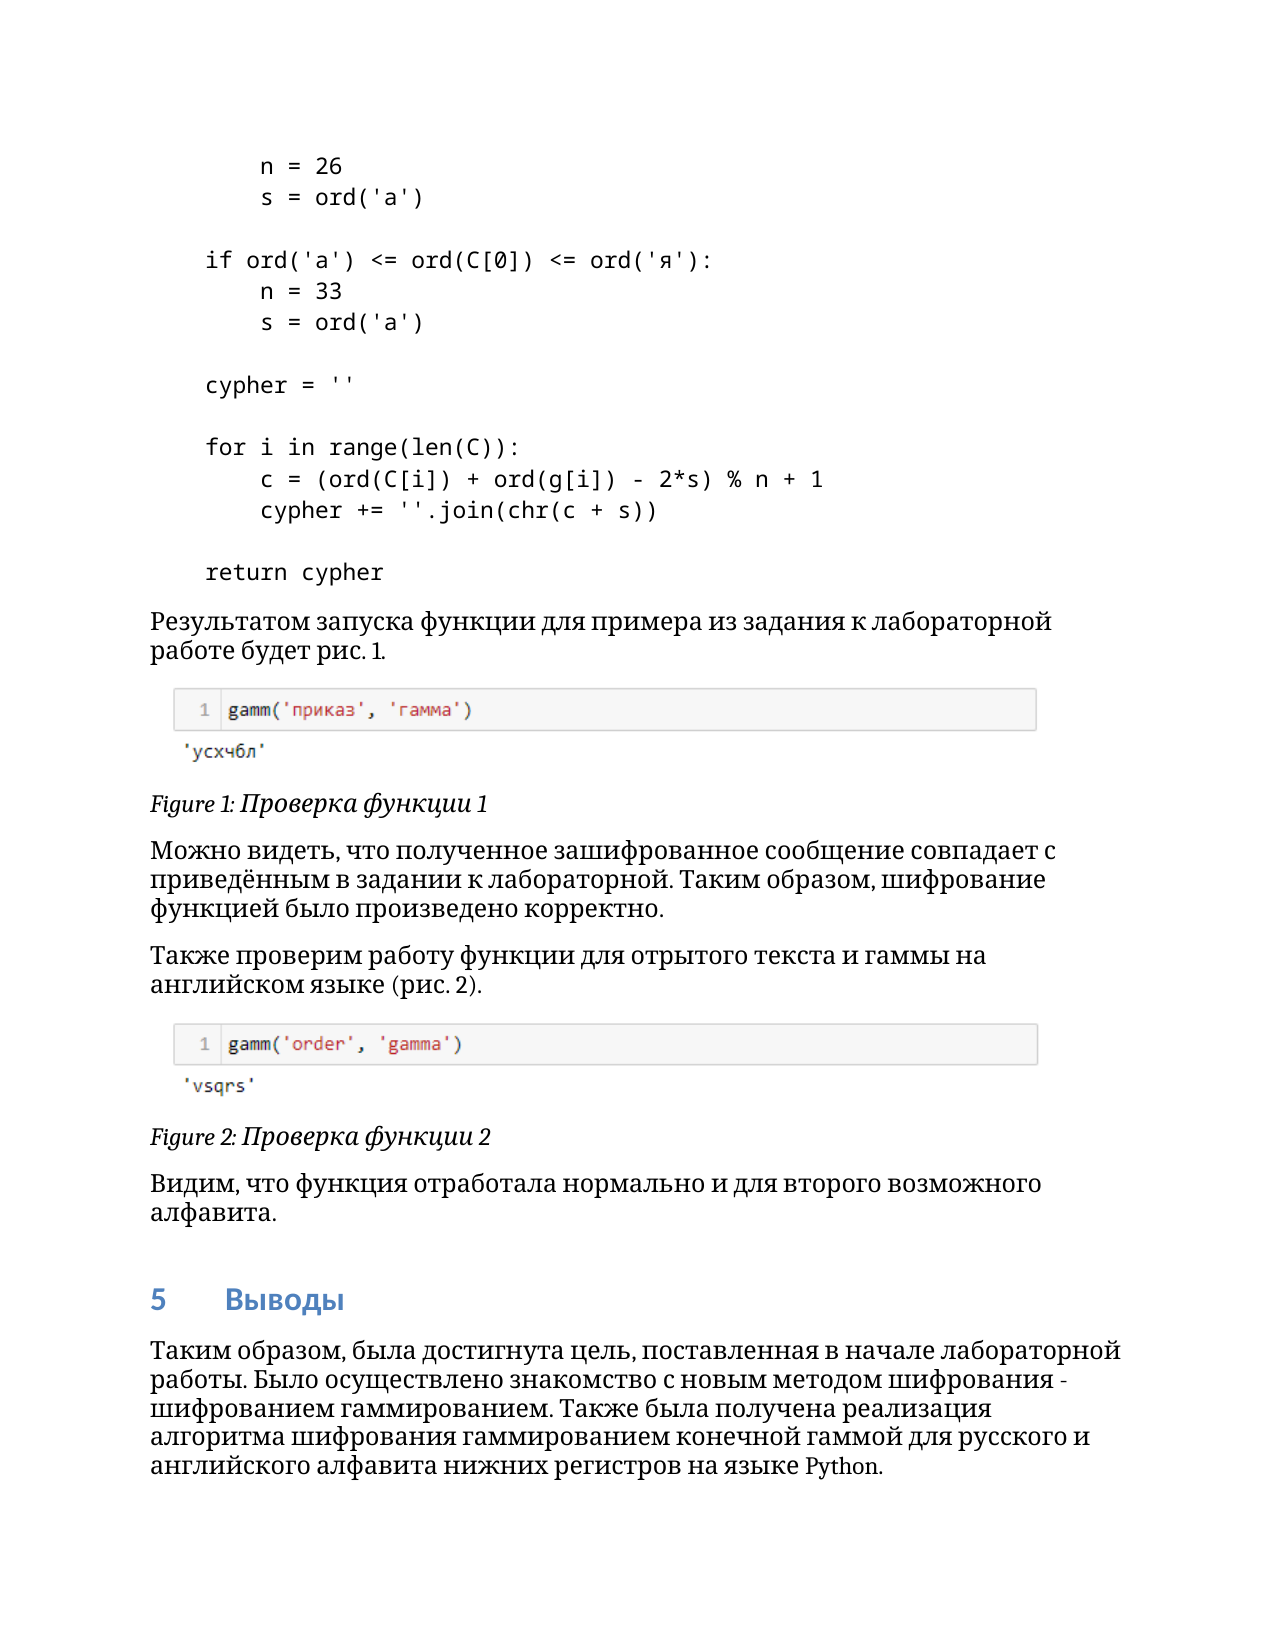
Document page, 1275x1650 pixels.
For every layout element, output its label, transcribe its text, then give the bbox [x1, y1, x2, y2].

text Figure 2: Проверка функции 2 [150, 1122, 1125, 1151]
text Таким образом, была достигнута цель, поставленная в начале лабораторной работы. Было осуществлено знакомство с новым методом шифрования - шифрованием гаммированием. Также была получена реализация алгоритма шифрования гаммированием конечной гаммой для русского и английского алфавита нижних регистров на языке Python. [150, 1337, 1125, 1481]
subtitle 5 Выводы [150, 1277, 1125, 1318]
picture [168, 1018, 1044, 1102]
text Также проверим работу функции для отрытого текста и гаммы на английском языке (рис. 2). [150, 942, 1125, 1000]
picture [168, 684, 1044, 769]
text Результатом запуска функции для примера из задания к лабораторной работе будет рис. 1. [150, 608, 1125, 666]
text Можно видеть, что полученное зашифрованное сообщение совпадает с приведённым в задании к лабораторной. Таким образом, шифрование функцией было произведено корректно. [150, 837, 1125, 923]
text Видим, что функция отработала нормально и для второго возможного алфавита. [150, 1170, 1125, 1227]
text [150, 150, 1125, 587]
text Figure 1: Проверка функции 1 [150, 790, 1125, 818]
